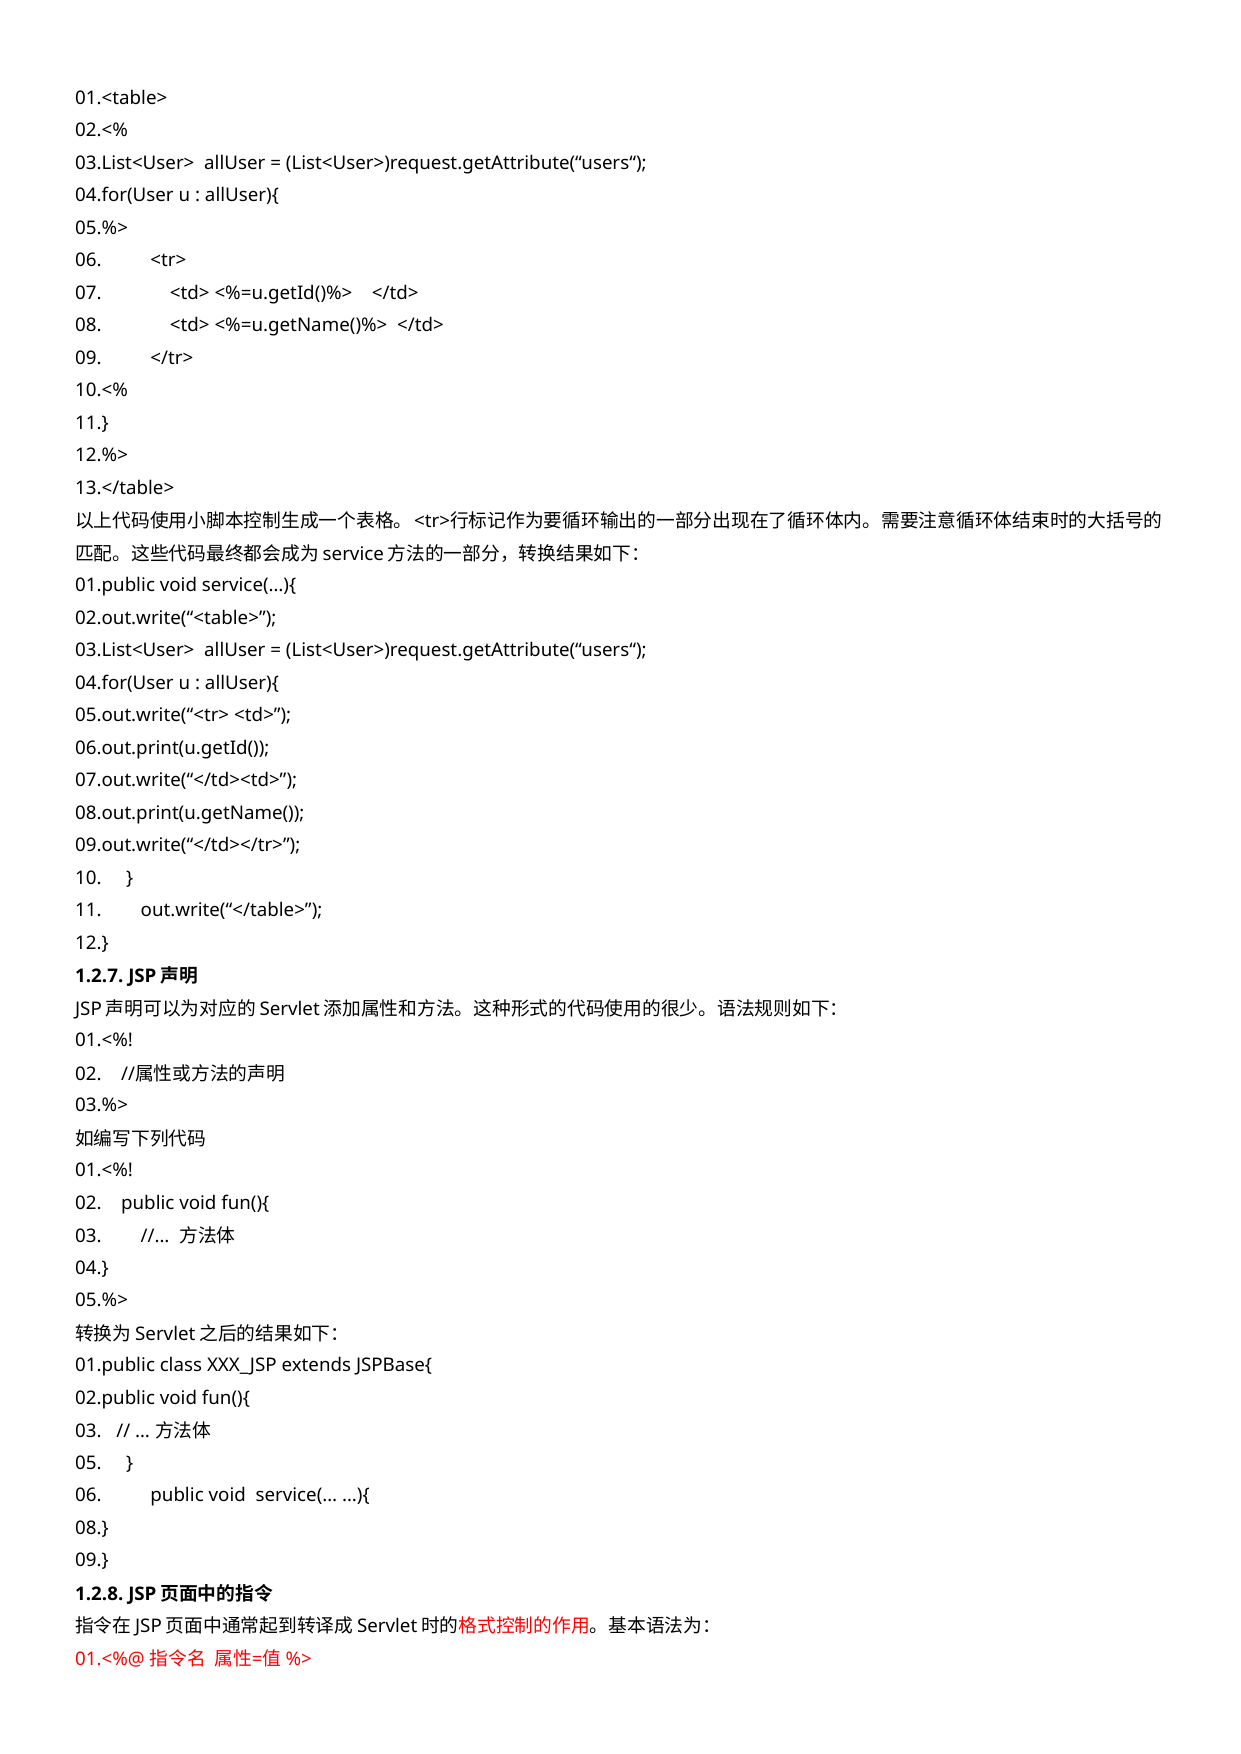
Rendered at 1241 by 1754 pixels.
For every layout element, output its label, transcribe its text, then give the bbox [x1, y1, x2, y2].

text 06. <tr> [75, 243, 1165, 276]
text 03.List<User> allUser = (List<User>)request.getAttribute(“users“); [75, 633, 1165, 666]
text 06.out.print(u.getId()); [75, 731, 1165, 763]
text 11.} [75, 406, 1165, 438]
text 02.public void fun(){ [75, 1381, 1165, 1413]
text 02.<% [75, 113, 1165, 146]
text 04.} [75, 1251, 1165, 1283]
text 01.public class XXX_JSP extends JSPBase{ [75, 1348, 1165, 1381]
text 04.for(User u : allUser){ [75, 178, 1165, 211]
text 以上代码使用小脚本控制生成一个表格。<tr>行标记作为要循环输出的一部分出现在了循环体内。需要注意循环体结束时的大括号的匹配。这些代码最终都会成为service方法的一部分，转换结果如下： [75, 503, 1165, 568]
text 13.</table> [75, 471, 1165, 503]
text 转换为Servlet之后的结果如下： [75, 1316, 1165, 1348]
text 07. <td> <%=u.getId()%> </td> [75, 276, 1165, 308]
text 09.out.write(“</td></tr>”); [75, 828, 1165, 861]
text 01.<%@ 指令名 属性=值 %> [75, 1641, 1165, 1673]
text 01.<%! [75, 1023, 1165, 1056]
text 10.<% [75, 373, 1165, 406]
text 05.out.write(“<tr> <td>”); [75, 698, 1165, 731]
text 指令在JSP页面中通常起到转译成Servlet时的格式控制的作用。基本语法为： [75, 1608, 1165, 1641]
text 08.out.print(u.getName()); [75, 796, 1165, 828]
text 11. out.write(“</table>”); [75, 893, 1165, 926]
text 09.} [75, 1543, 1165, 1576]
text 1.2.8. JSP页面中的指令 [75, 1576, 1165, 1608]
text 01.<%! [75, 1153, 1165, 1186]
text 02. public void fun(){ [75, 1186, 1165, 1218]
text 06. public void service(… …){ [75, 1478, 1165, 1511]
text 03. // … 方法体 [75, 1413, 1165, 1446]
text 05. } [75, 1446, 1165, 1478]
text 01.<table> [75, 81, 1165, 113]
text 07.out.write(“</td><td>”); [75, 763, 1165, 796]
text 02. //属性或方法的声明 [75, 1056, 1165, 1088]
text 02.out.write(“<table>”); [75, 601, 1165, 633]
text 08.} [75, 1511, 1165, 1543]
text 03. //… 方法体 [75, 1218, 1165, 1251]
text 08. <td> <%=u.getName()%> </td> [75, 308, 1165, 341]
text 09. </tr> [75, 341, 1165, 373]
text 1.2.7. JSP声明 [75, 958, 1165, 991]
text 05.%> [75, 211, 1165, 243]
text 01.public void service(…){ [75, 568, 1165, 601]
text 12.%> [75, 438, 1165, 471]
text 12.} [75, 926, 1165, 958]
text 03.%> [75, 1088, 1165, 1121]
text 10. } [75, 861, 1165, 893]
text JSP声明可以为对应的Servlet添加属性和方法。这种形式的代码使用的很少。语法规则如下： [75, 991, 1165, 1023]
text 如编写下列代码 [75, 1121, 1165, 1153]
text 03.List<User> allUser = (List<User>)request.getAttribute(“users“); [75, 146, 1165, 178]
text 04.for(User u : allUser){ [75, 666, 1165, 698]
text 05.%> [75, 1283, 1165, 1316]
